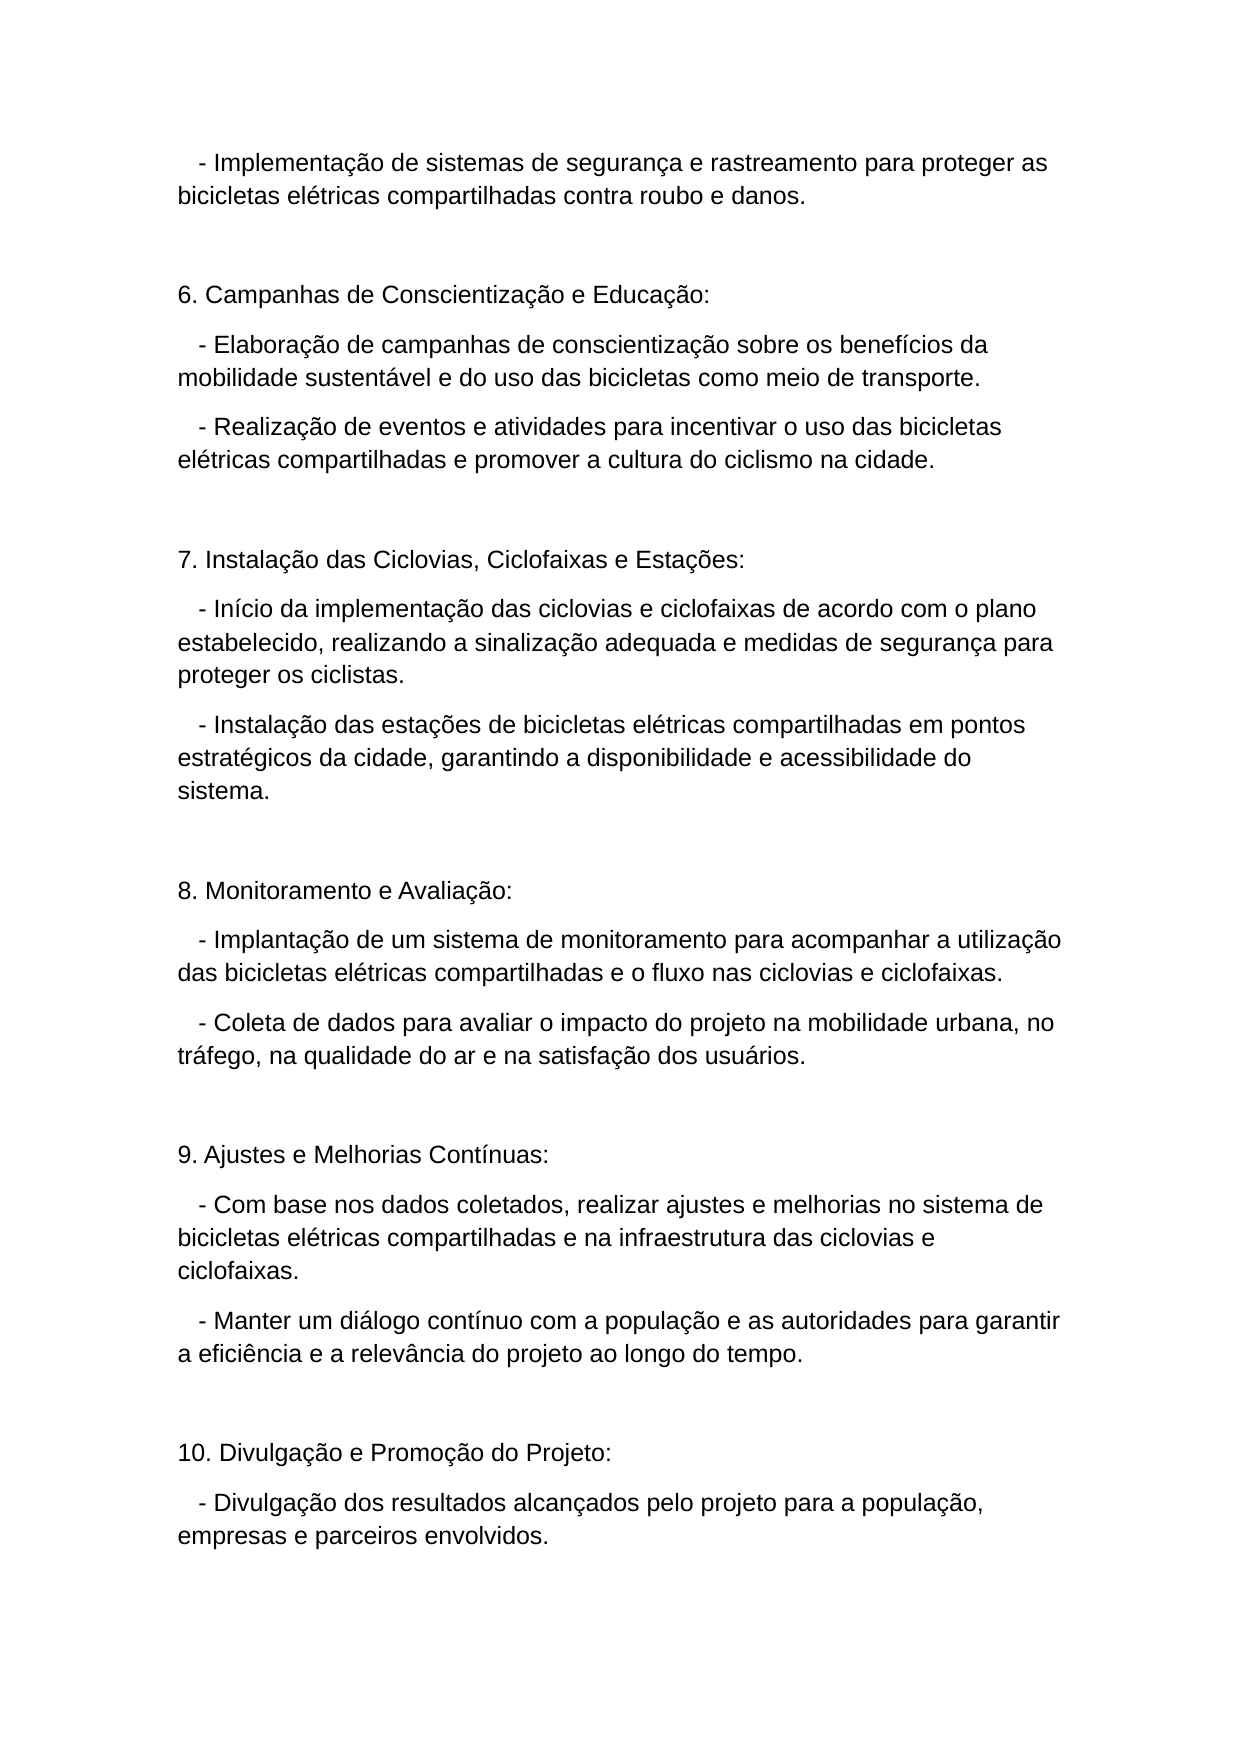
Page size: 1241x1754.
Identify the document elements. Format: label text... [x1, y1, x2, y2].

text - Elaboração de campanhas de conscientização sobre os benefícios da mobilidade sustentável e do uso das bicicletas como meio de transporte. [177, 330, 1063, 391]
text 6. Campanhas de Conscientização e Educação: [177, 280, 1063, 309]
text 8. Monitoramento e Avaliação: [177, 876, 1063, 904]
text - Instalação das estações de bicicletas elétricas compartilhadas em pontos estratégicos da cidade, garantindo a disponibilidade e acessibilidade do sistema. [177, 710, 1063, 805]
text - Realização de eventos e atividades para incentivar o uso das bicicletas elétricas compartilhadas e promover a cultura do ciclismo na cidade. [177, 412, 1063, 474]
text 7. Instalação das Ciclovias, Ciclofaixas e Estações: [177, 545, 1063, 573]
text - Implementação de sistemas de segurança e rastreamento para proteger as bicicletas elétricas compartilhadas contra roubo e danos. [177, 148, 1063, 209]
text 10. Divulgação e Promoção do Projeto: [177, 1438, 1063, 1467]
text - Coleta de dados para avaliar o impacto do projeto na mobilidade urbana, no tráfego, na qualidade do ar e na satisfação dos usuários. [177, 1008, 1063, 1070]
text - Com base nos dados coletados, realizar ajustes e melhorias no sistema de bicicletas elétricas compartilhadas e na infraestrutura das ciclovias e ciclofaixas. [177, 1190, 1063, 1285]
text - Divulgação dos resultados alcançados pelo projeto para a população, empresas e parceiros envolvidos. [177, 1488, 1063, 1550]
text 9. Ajustes e Melhorias Contínuas: [177, 1140, 1063, 1169]
text - Início da implementação das ciclovias e ciclofaixas de acordo com o plano estabelecido, realizando a sinalização adequada e medidas de segurança para proteger os ciclistas. [177, 594, 1063, 689]
text - Manter um diálogo contínuo com a população e as autoridades para garantir a eficiência e a relevância do projeto ao longo do tempo. [177, 1306, 1063, 1368]
text - Implantação de um sistema de monitoramento para acompanhar a utilização das bicicletas elétricas compartilhadas e o fluxo nas ciclovias e ciclofaixas. [177, 925, 1063, 987]
